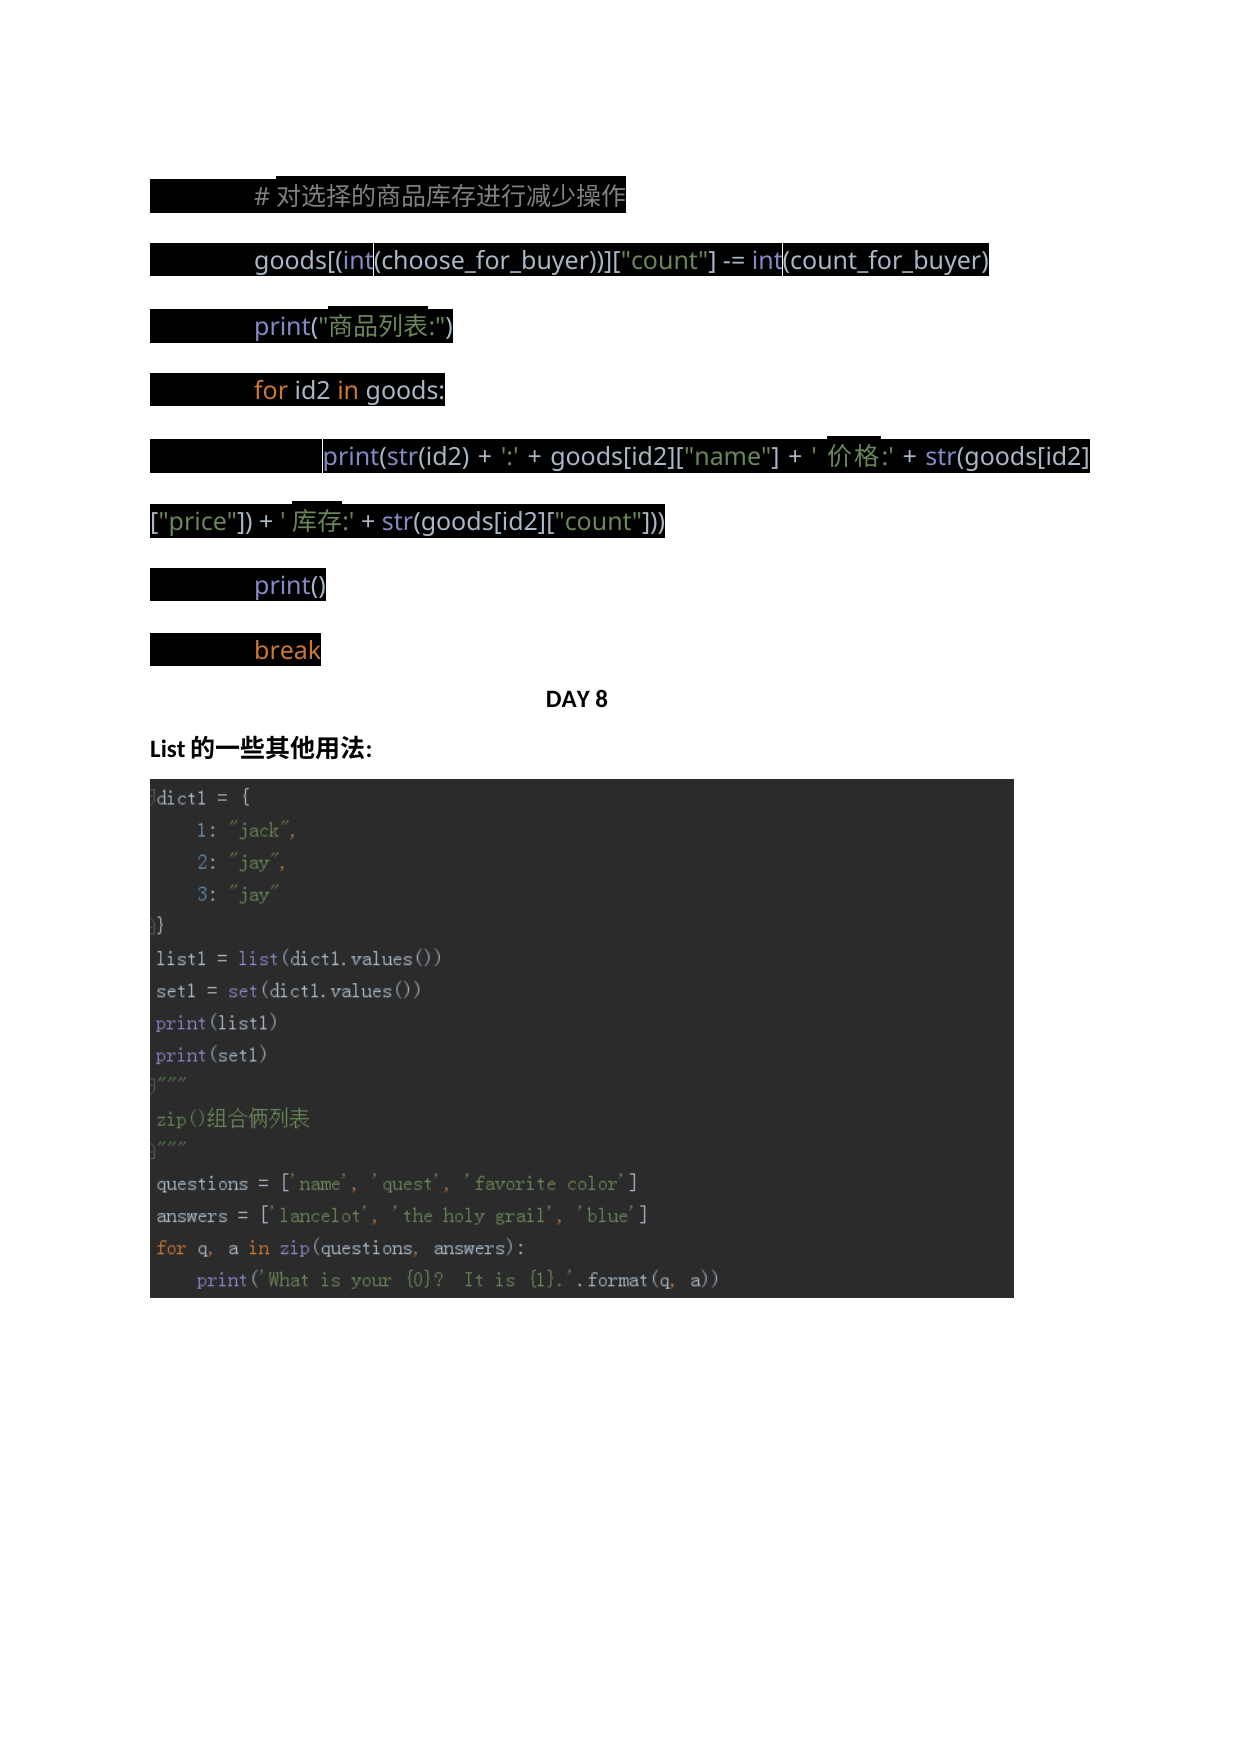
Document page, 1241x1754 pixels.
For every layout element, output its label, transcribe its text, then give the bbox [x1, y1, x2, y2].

text DAY 8 [150, 682, 1090, 714]
text List的一些其他用法: [150, 714, 1090, 779]
text print(str(id2) + ':' + goods[id2]["name"] + ' 价格:' + str(goods[id2]["price"]) + ' 库存:' + str(goods[id2]["count"])) [150, 422, 1090, 552]
text print("商品列表:") [150, 292, 1090, 357]
text break [150, 617, 1090, 682]
text print() [150, 552, 1090, 617]
text # 对选择的商品库存进行减少操作 [150, 162, 1090, 227]
text for id2 in goods: [150, 357, 1090, 422]
text goods[(int(choose_for_buyer))]["count"] -= int(count_for_buyer) [150, 227, 1090, 292]
picture [150, 779, 1014, 1298]
